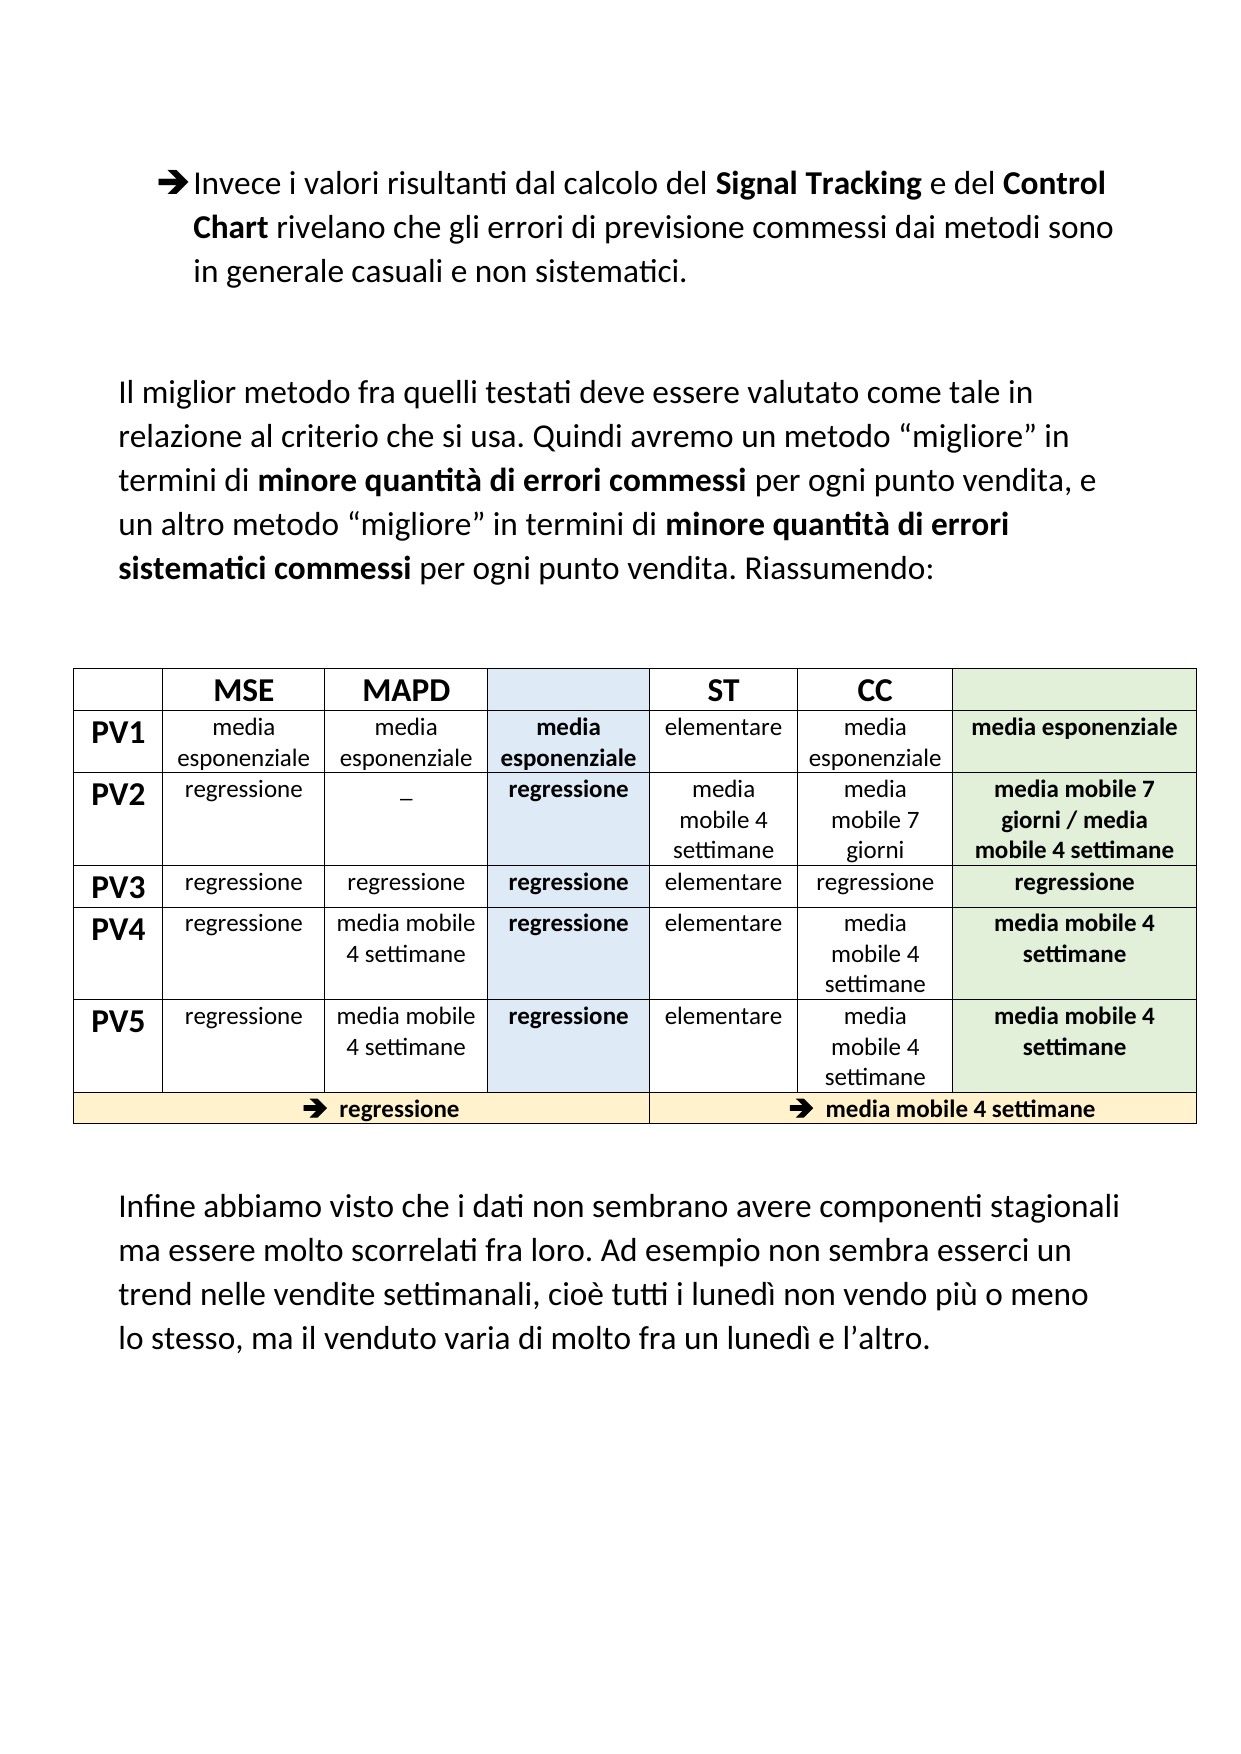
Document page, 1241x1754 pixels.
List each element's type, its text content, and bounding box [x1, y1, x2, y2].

table_cell _ [325, 773, 487, 865]
table_cell media mobile 4 settimane [650, 773, 797, 865]
table_header MSE [163, 669, 324, 710]
table_cell regressione [163, 866, 324, 907]
table_cell media mobile 4 settimane [325, 908, 487, 999]
table_cell elementare [650, 866, 797, 907]
table_cell regressione [798, 866, 952, 907]
table_cell media esponenziale [488, 711, 649, 772]
table_cell regressione [488, 866, 649, 907]
table_cell regressione [488, 908, 649, 999]
table_header [488, 669, 649, 710]
table_cell regressione [163, 1000, 324, 1092]
table_cell regressione [74, 1093, 649, 1123]
table_cell media mobile 7 giorni / media mobile 4 settimane [953, 773, 1196, 865]
table_cell media esponenziale [953, 711, 1196, 772]
table_cell PV3 [74, 866, 162, 907]
table_cell media esponenziale [163, 711, 324, 772]
table_cell media mobile 4 settimane [325, 1000, 487, 1092]
table_cell PV4 [74, 908, 162, 999]
table_header [953, 669, 1196, 710]
text Infine abbiamo visto che i dati non sembrano avere componenti stagionali ma essere molto scorrelati fra loro. Ad esempio non sembra esserci un trend nelle vendite settimanali, cioè tutti i lunedì non vendo più o meno lo stesso, ma il venduto varia di molto fra un lunedì e l’altro. [118, 1185, 1122, 1358]
table_cell regressione [488, 773, 649, 865]
table_header CC [798, 669, 952, 710]
table_cell media mobile 4 settimane [798, 1000, 952, 1092]
table_cell media esponenziale [325, 711, 487, 772]
table_cell PV5 [74, 1000, 162, 1092]
table_cell regressione [325, 866, 487, 907]
table_cell media esponenziale [798, 711, 952, 772]
table_cell media mobile 7 giorni [798, 773, 952, 865]
table_cell regressione [163, 908, 324, 999]
table_header [74, 669, 162, 710]
table_cell regressione [953, 866, 1196, 907]
list Invece i valori risultanti dal calcolo del Signal Tracking e del Control Chart rivelano che gli errori di previsione commessi dai metodi sono in generale casuali e non sistematici. [156, 162, 1122, 291]
table_cell regressione [488, 1000, 649, 1092]
table_header ST [650, 669, 797, 710]
table_header MAPD [325, 669, 487, 710]
table_cell media mobile 4 settimane [650, 1093, 1196, 1123]
table_cell elementare [650, 908, 797, 999]
table_cell elementare [650, 1000, 797, 1092]
table_cell media mobile 4 settimane [953, 1000, 1196, 1092]
text Il miglior metodo fra quelli testati deve essere valutato come tale in relazione al criterio che si usa. Quindi avremo un metodo “migliore” in termini di minore quantità di errori commessi per ogni punto vendita, e un altro metodo “migliore” in termini di minore quantità di errori sistematici commessi per ogni punto vendita. Riassumendo: [118, 371, 1122, 588]
table_cell PV1 [74, 711, 162, 772]
table_cell PV2 [74, 773, 162, 865]
table_cell media mobile 4 settimane [953, 908, 1196, 999]
table_cell media mobile 4 settimane [798, 908, 952, 999]
table_cell elementare [650, 711, 797, 772]
table_cell regressione [163, 773, 324, 865]
